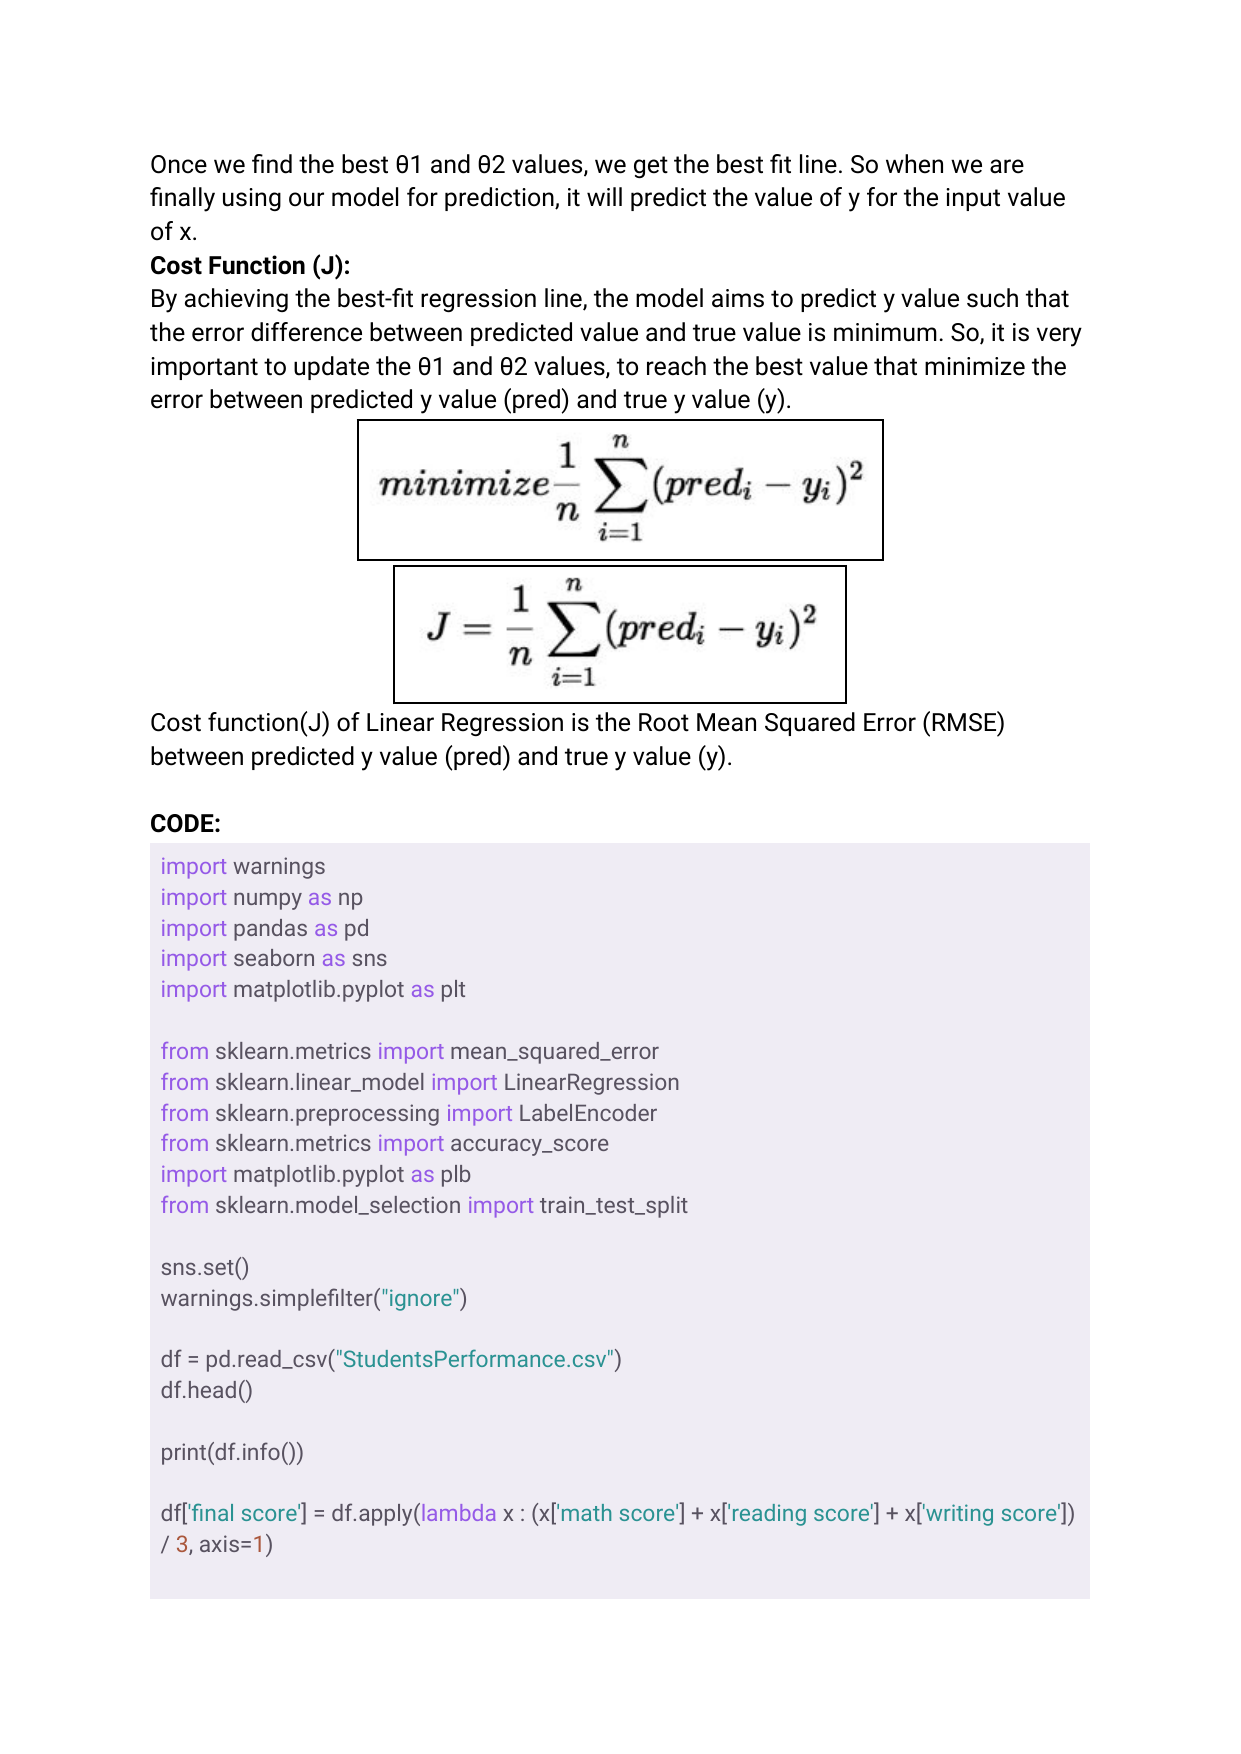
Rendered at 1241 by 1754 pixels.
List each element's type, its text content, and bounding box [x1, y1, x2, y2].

text Once we find the best θ1 and θ2 values, we get the best fit line. So when we are finally using our model for prediction, it will predict the value of y for the input value of x. [150, 150, 1090, 247]
text Cost Function (J): [150, 251, 1090, 280]
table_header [150, 843, 1090, 1599]
picture [395, 567, 845, 702]
text Cost function(J) of Linear Regression is the Root Mean Squared Error (RMSE) between predicted y value (pred) and true y value (y). [150, 708, 1090, 771]
text By achieving the best-fit regression line, the model aims to predict y value such that the error difference between predicted value and true value is minimum. So, it is very important to update the θ1 and θ2 values, to reach the best value that minimize the error between predicted y value (pred) and true y value (y). [150, 284, 1090, 415]
picture [359, 421, 882, 559]
text CODE: [150, 809, 1090, 838]
